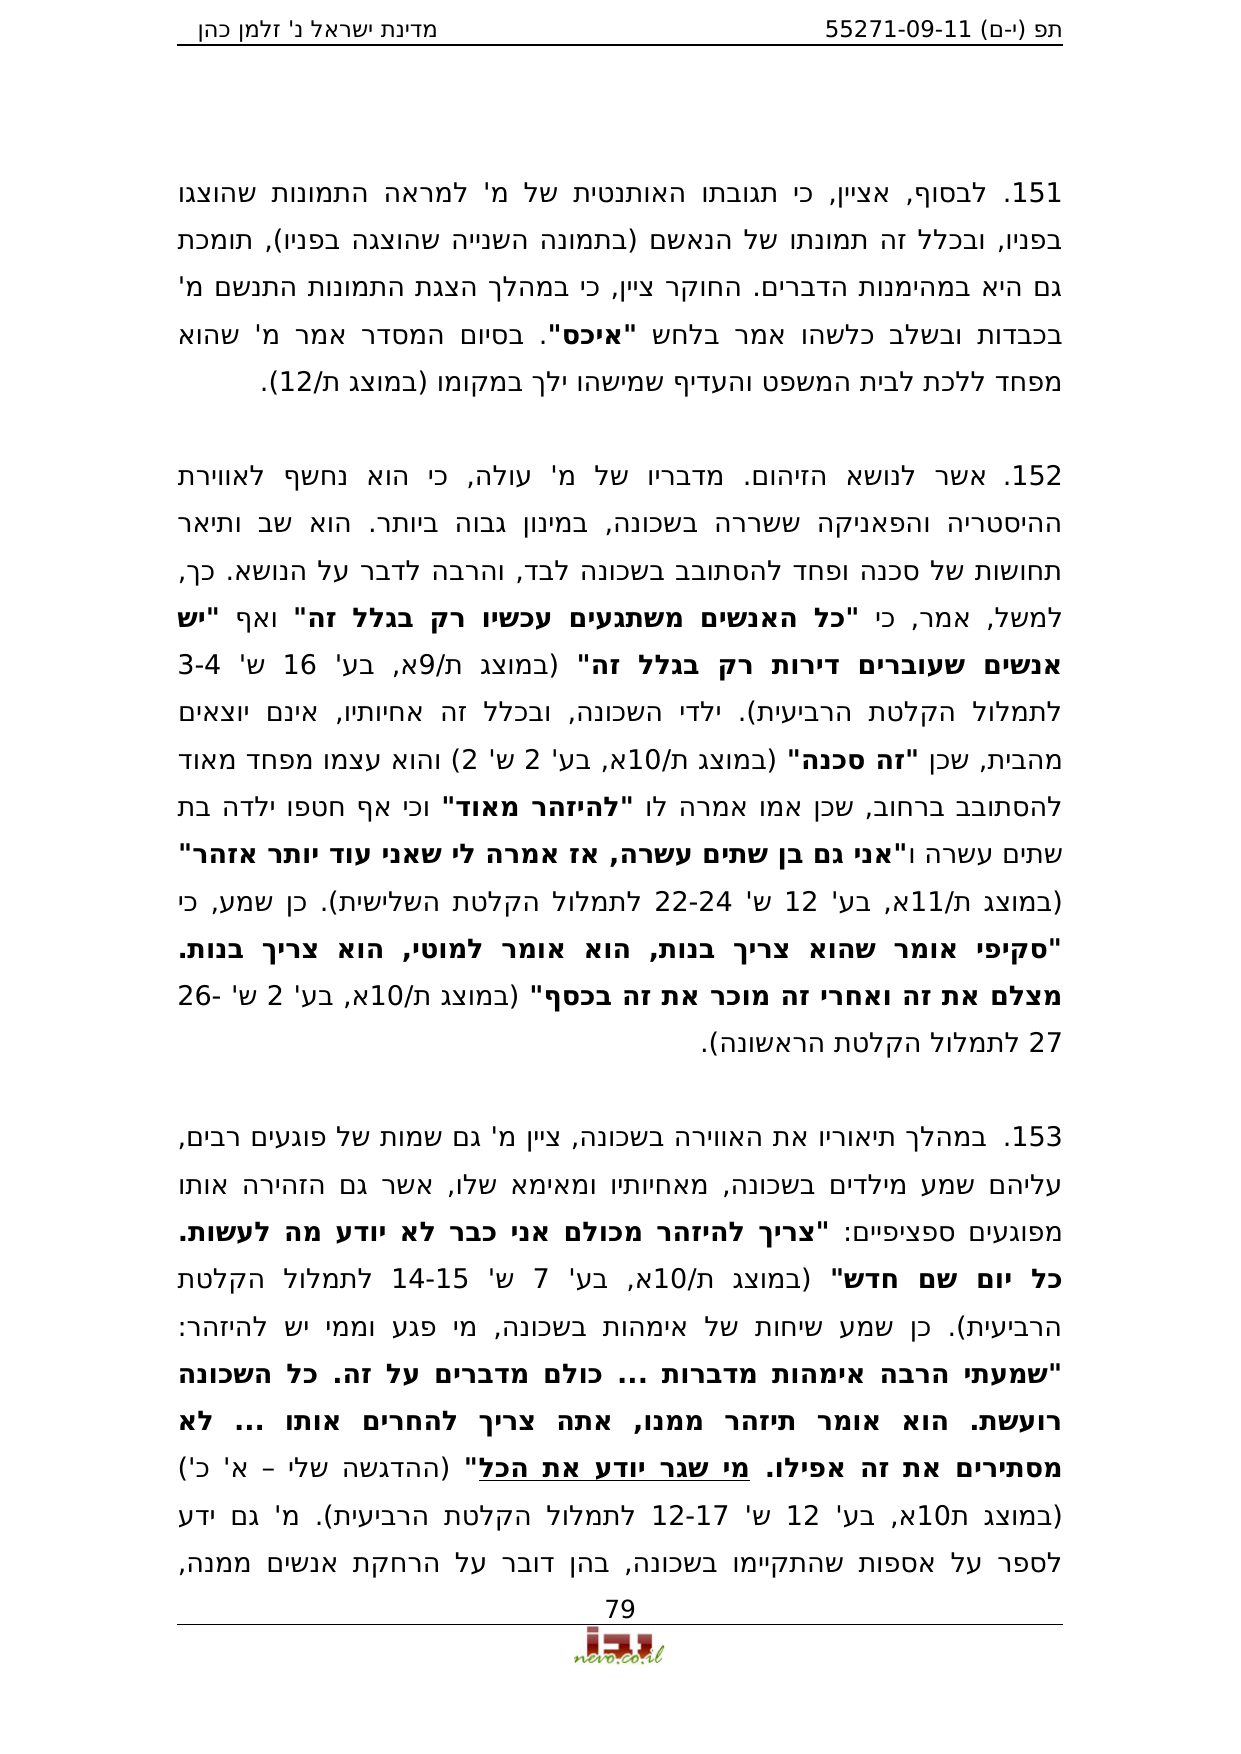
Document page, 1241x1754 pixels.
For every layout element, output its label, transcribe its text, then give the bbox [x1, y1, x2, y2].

text 151. לבסוף, אציין, כי תגובתו האותנטית של מ' למראה התמונות שהוצגו בפניו, ובכלל זה תמונתו של הנאשם (בתמונה השנייה שהוצגה בפניו), תומכת גם היא במהימנות הדברים. החוקר ציין, כי במהלך הצגת התמונות התנשם מ' בכבדות ובשלב כלשהו אמר בלחש "איכס". בסיום המסדר אמר מ' שהוא מפחד ללכת לבית המשפט והעדיף שמישהו ילך במקומו (במוצג ת/12). [177, 177, 1063, 398]
text 152. אשר לנושא הזיהום. מדבריו של מ' עולה, כי הוא נחשף לאווירת ההיסטריה והפאניקה ששררה בשכונה, במינון גבוה ביותר. הוא שב ותיאר תחושות של סכנה ופחד להסתובב בשכונה לבד, והרבה לדבר על הנושא. כך, למשל, אמר, כי "כל האנשים משתגעים עכשיו רק בגלל זה" ואף "יש אנשים שעוברים דירות רק בגלל זה" (במוצג ת/9א, בע' 16 ש' 3-4 לתמלול הקלטת הרביעית). ילדי השכונה, ובכלל זה אחיותיו, אינם יוצאים מהבית, שכן "זה סכנה" (במוצג ת/10א, בע' 2 ש' 2) והוא עצמו מפחד מאוד להסתובב ברחוב, שכן אמו אמרה לו "להיזהר מאוד" וכי אף חטפו ילדה בת שתים עשרה ו"אני גם בן שתים עשרה, אז אמרה לי שאני עוד יותר אזהר" (במוצג ת/11א, בע' 12 ש' 22-24 לתמלול הקלטת השלישית). כן שמע, כי "סקיפי אומר שהוא צריך בנות, הוא אומר למוטי, הוא צריך בנות. מצלם את זה ואחרי זה מוכר את זה בכסף" (במוצג ת/10א, בע' 2 ש' 26-27 לתמלול הקלטת הראשונה). [177, 460, 1063, 1059]
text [177, 1122, 1063, 1579]
picture [574, 1626, 666, 1665]
